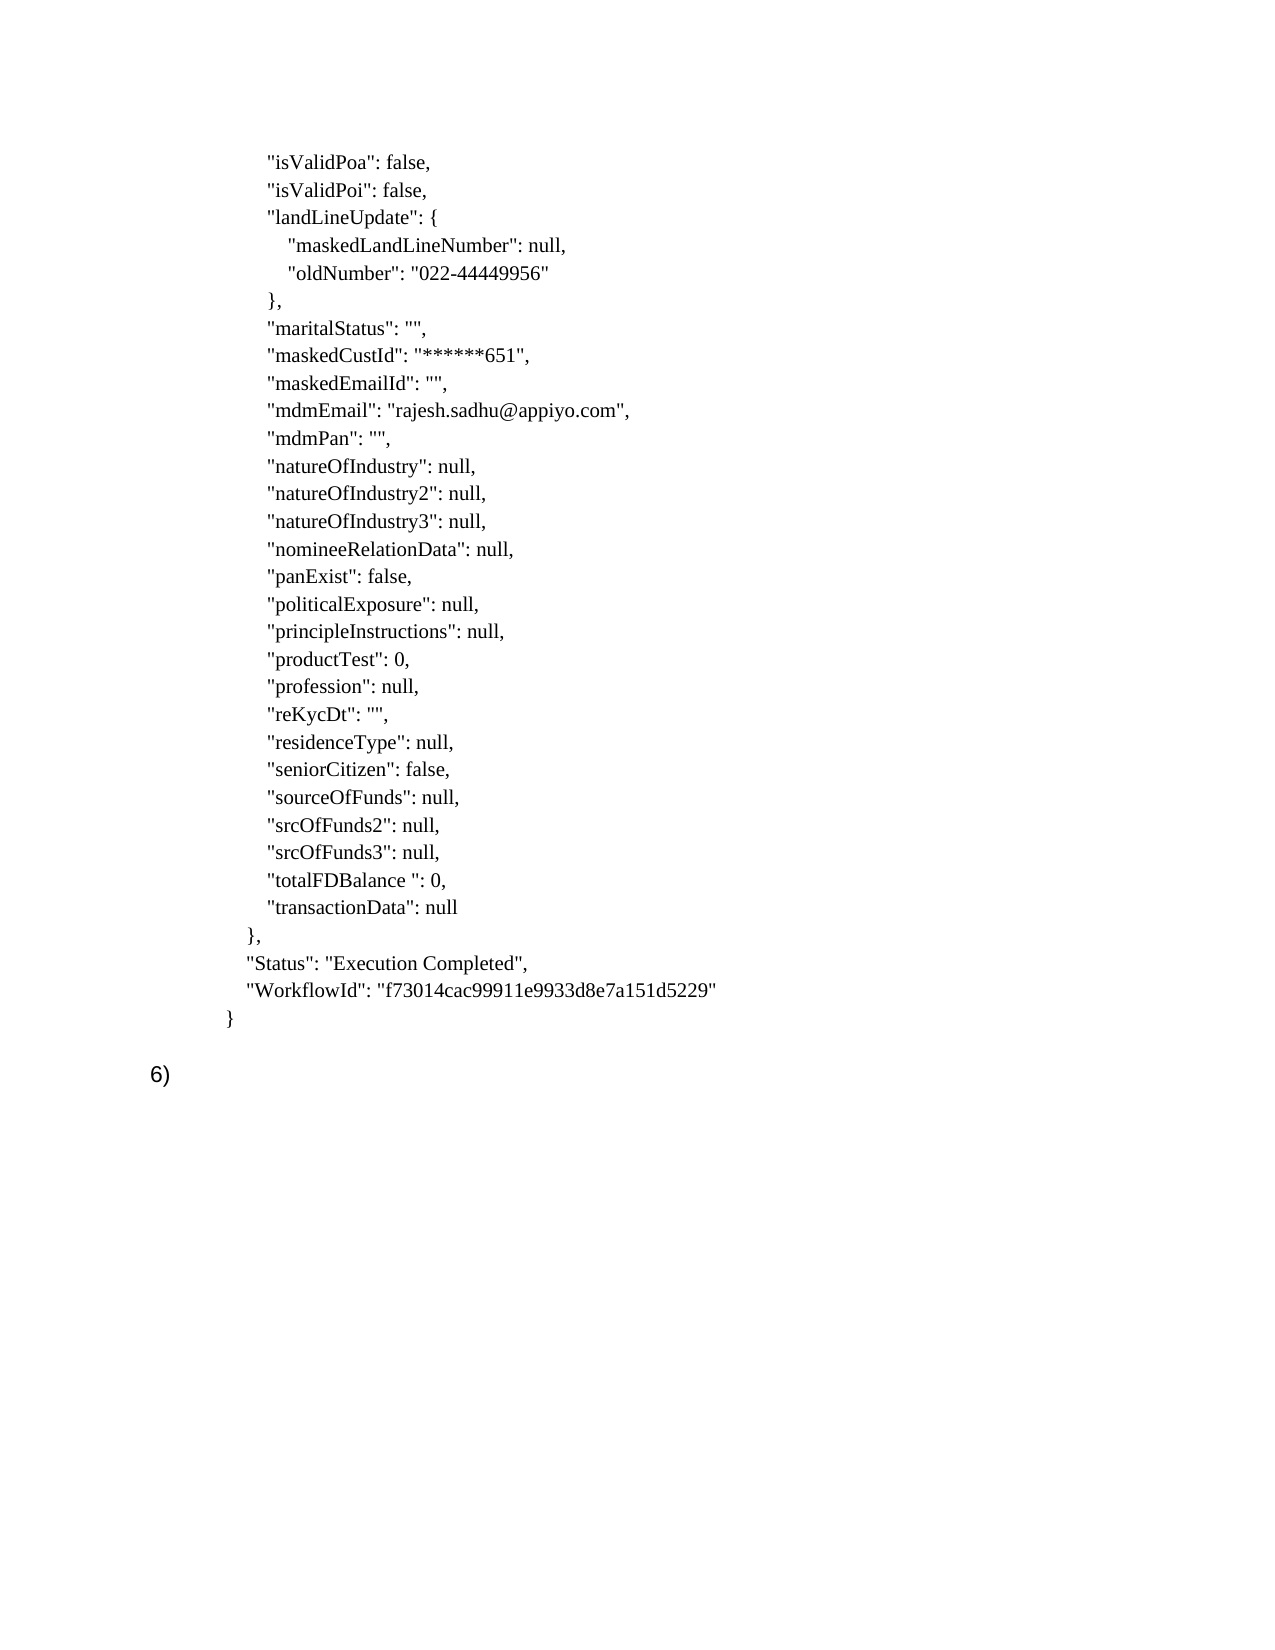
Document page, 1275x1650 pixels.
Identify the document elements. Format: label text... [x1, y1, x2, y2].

text "WorkflowId": "f73014cac99911e9933d8e7a151d5229" [225, 978, 1125, 1002]
text "mdmPan": "", [225, 426, 1125, 450]
text "politicalExposure": null, [225, 592, 1125, 616]
text "maskedCustId": "******651", [225, 343, 1125, 367]
text }, [225, 923, 1125, 947]
text "transactionData": null [225, 895, 1125, 919]
text "profession": null, [225, 674, 1125, 698]
text "reKycDt": "", [225, 702, 1125, 726]
text "srcOfFunds2": null, [225, 812, 1125, 837]
text "residenceType": null, [225, 730, 1125, 754]
text "maskedEmailId": "", [225, 371, 1125, 395]
text "isValidPoi": false, [225, 178, 1125, 202]
text } [225, 1006, 1125, 1030]
text "natureOfIndustry3": null, [225, 509, 1125, 533]
text "nomineeRelationData": null, [225, 536, 1125, 561]
text "productTest": 0, [225, 647, 1125, 671]
text "totalFDBalance ": 0, [225, 868, 1125, 892]
text "natureOfIndustry2": null, [225, 481, 1125, 505]
text }, [225, 288, 1125, 312]
text 6) [150, 1061, 1125, 1087]
text "isValidPoa": false, [225, 150, 1125, 174]
text "maritalStatus": "", [225, 316, 1125, 340]
text "mdmEmail": "rajesh.sadhu@appiyo.com", [225, 398, 1125, 422]
text "natureOfIndustry": null, [225, 454, 1125, 478]
text "Status": "Execution Completed", [225, 951, 1125, 974]
text "panExist": false, [225, 564, 1125, 588]
text "srcOfFunds3": null, [225, 840, 1125, 864]
text "seniorCitizen": false, [225, 757, 1125, 781]
text "oldNumber": "022-44449956" [225, 260, 1125, 284]
text "maskedLandLineNumber": null, [225, 233, 1125, 257]
text "principleInstructions": null, [225, 619, 1125, 643]
text "landLineUpdate": { [225, 205, 1125, 229]
text "sourceOfFunds": null, [225, 785, 1125, 809]
